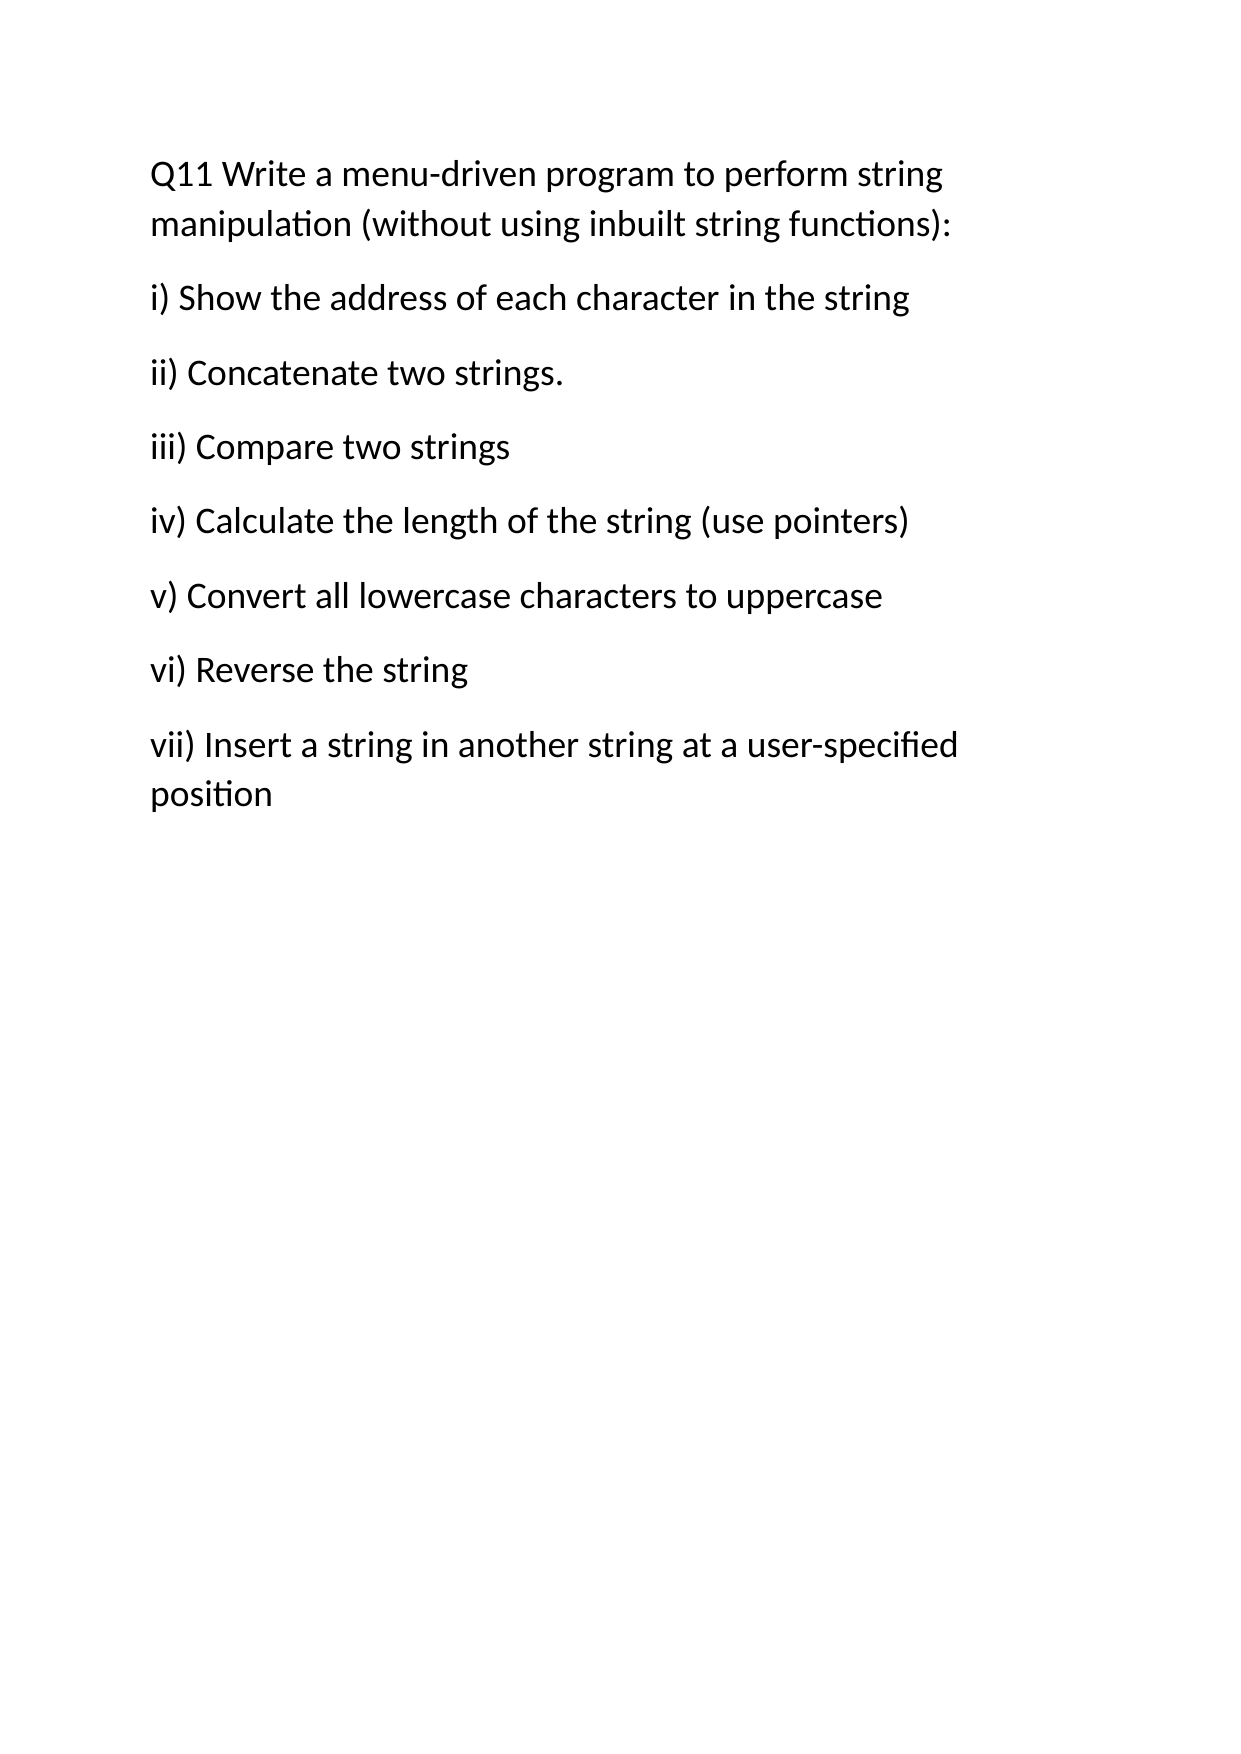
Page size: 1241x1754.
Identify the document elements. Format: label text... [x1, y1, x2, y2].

text iv) Calculate the length of the string (use pointers) [150, 497, 1090, 543]
text Q11 Write a menu-driven program to perform string manipulation (without using inbuilt string functions): [150, 150, 1090, 245]
text v) Convert all lowercase characters to uppercase [150, 572, 1090, 618]
text vi) Reverse the string [150, 646, 1090, 692]
text ii) Concatenate two strings. [150, 348, 1090, 394]
text iii) Compare two strings [150, 423, 1090, 469]
text vii) Insert a string in another string at a user-specified position [150, 721, 1090, 816]
text i) Show the address of each character in the string [150, 274, 1090, 320]
